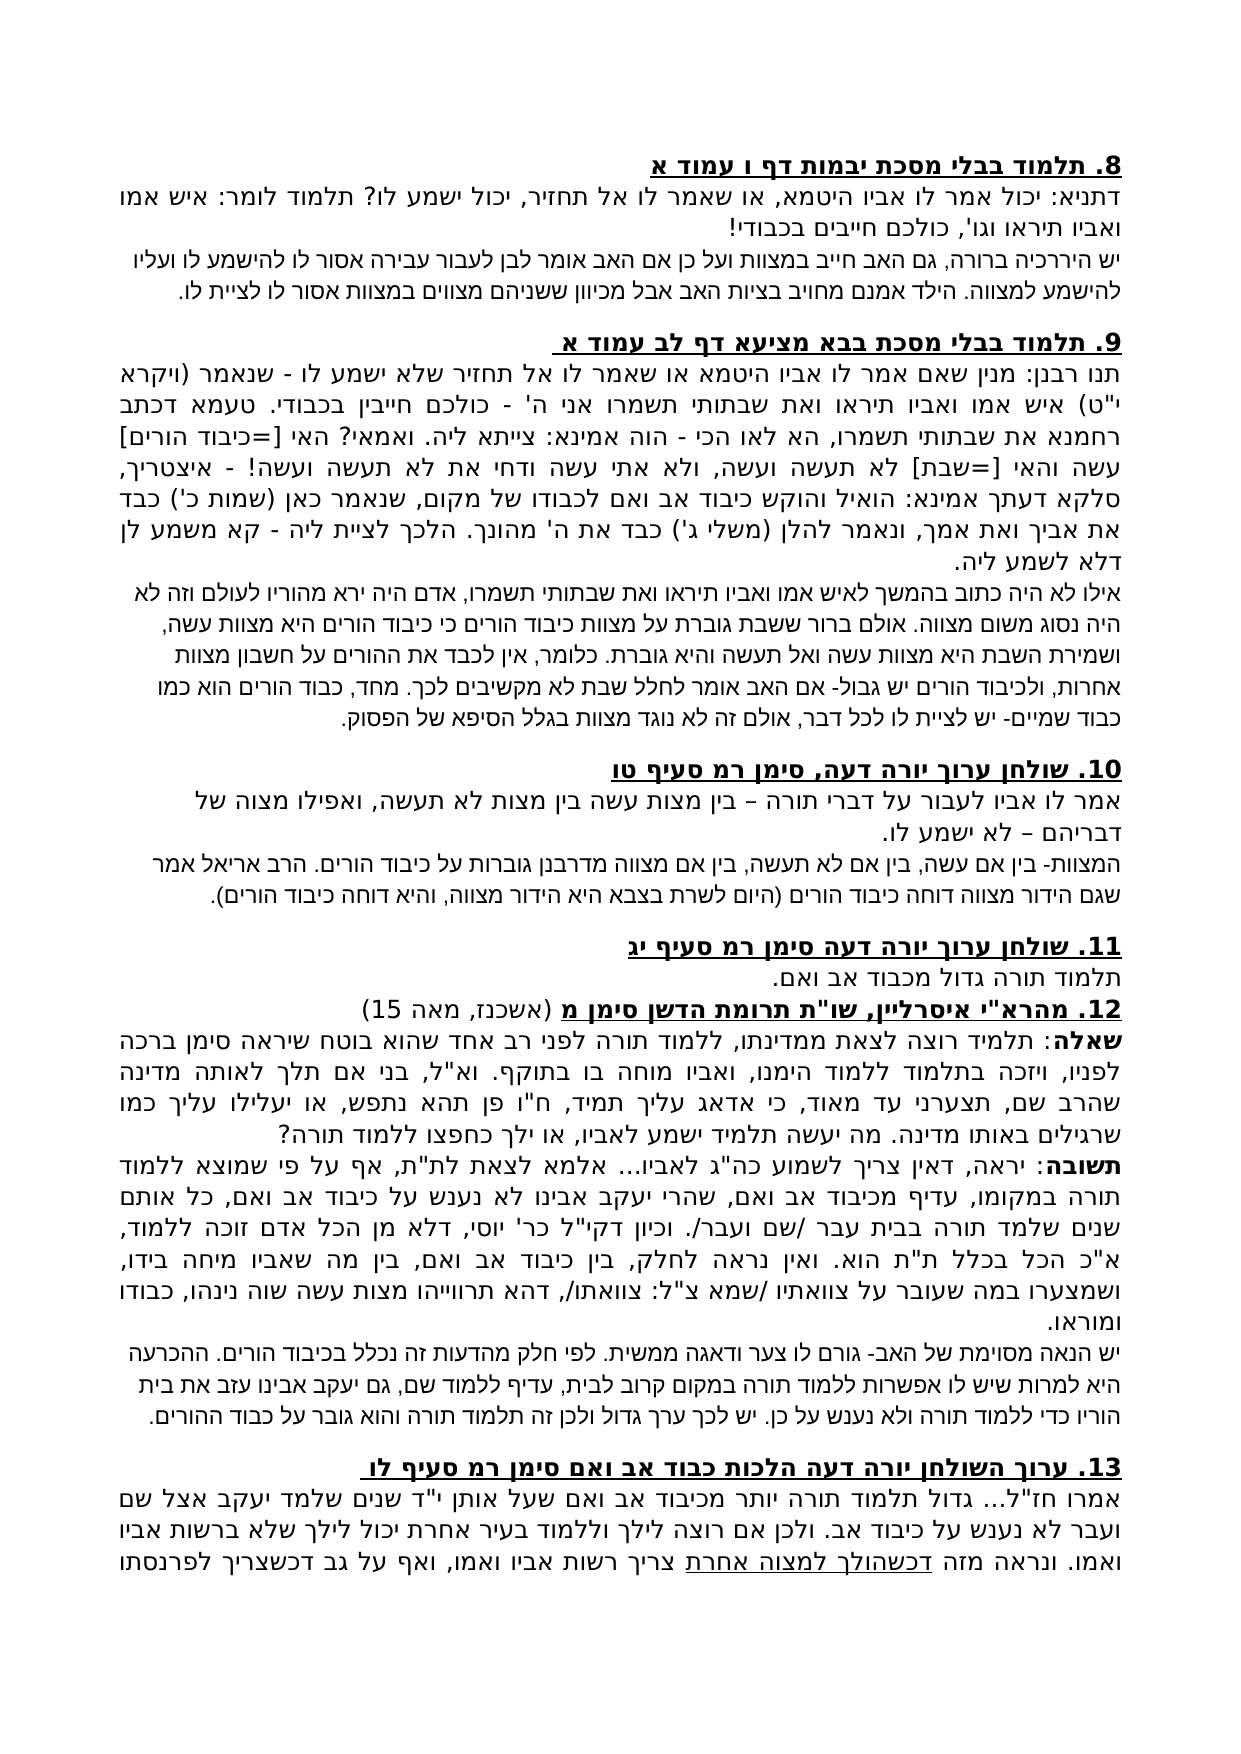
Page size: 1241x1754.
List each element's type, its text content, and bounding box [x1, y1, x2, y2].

text 10. שולחן ערוך יורה דעה, סימן רמ סעיף טו [118, 753, 1122, 785]
text תלמוד תורה גדול מכבוד אב ואם. [118, 962, 1122, 993]
text 9. תלמוד בבלי מסכת בבא מציעא דף לב עמוד א [118, 326, 1122, 358]
text המצוות- בין אם עשה, בין אם לא תעשה, בין אם מצווה מדרבנן גוברות על כיבוד הורים. הרב אריאל אמר שגם הידור מצווה דוחה כיבוד הורים (היום לשרת בצבא היא הידור מצווה, והיא דוחה כיבוד הורים). [118, 847, 1122, 910]
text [118, 1483, 1122, 1576]
text 12. מהרא"י איסרליין, שו"ת תרומת הדשן סימן מ (אשכנז, מאה 15) [118, 993, 1122, 1024]
text דתניא: יכול אמר לו אביו היטמא, או שאמר לו אל תחזיר, יכול ישמע לו? תלמוד לומר: איש אמו ואביו תיראו וגו', כולכם חייבים בכבודי! [118, 181, 1122, 243]
text אמר לו אביו לעבור על דברי תורה – בין מצות עשה בין מצות לא תעשה, ואפילו מצוה של דבריהם – לא ישמע לו. [118, 785, 1122, 847]
text יש היררכיה ברורה, גם האב חייב במצוות ועל כן אם האב אומר לבן לעבור עבירה אסור לו להישמע לו ועליו להישמע למצווה. הילד אמנם מחויב בציות האב אבל מכיוון ששניהם מצווים במצוות אסור לו לציית לו. [118, 243, 1122, 306]
text 8. תלמוד בבלי מסכת יבמות דף ו עמוד א [118, 149, 1122, 181]
text 13. ערוך השולחן יורה דעה הלכות כבוד אב ואם סימן רמ סעיף לו [118, 1451, 1122, 1483]
text אילו לא היה כתוב בהמשך לאיש אמו ואביו תיראו ואת שבתותי תשמרו, אדם היה ירא מהוריו לעולם וזה לא היה נסוג משום מצווה. אולם ברור ששבת גוברת על מצוות כיבוד הורים כי כיבוד הורים היא מצוות עשה, ושמירת השבת היא מצוות עשה ואל תעשה והיא גוברת. כלומר, אין לכבד את ההורים על חשבון מצוות אחרות, ולכיבוד הורים יש גבול- אם האב אומר לחלל שבת לא מקשיבים לכך. מחד, כבוד הורים הוא כמו כבוד שמיים- יש לציית לו לכל דבר, אולם זה לא נוגד מצוות בגלל הסיפא של הפסוק. [118, 576, 1122, 733]
text שאלה: תלמיד רוצה לצאת ממדינתו, ללמוד תורה לפני רב אחד שהוא בוטח שיראה סימן ברכה לפניו, ויזכה בתלמוד ללמוד הימנו, ואביו מוחה בו בתוקף. וא"ל, בני אם תלך לאותה מדינה שהרב שם, תצערני עד מאוד, כי אדאג עליך תמיד, ח"ו פן תהא נתפש, או יעלילו עליך כמו שרגילים באותו מדינה. מה יעשה תלמיד ישמע לאביו, או ילך כחפצו ללמוד תורה? [118, 1024, 1122, 1149]
text תשובה: יראה, דאין צריך לשמוע כה"ג לאביו... אלמא לצאת לת"ת, אף על פי שמוצא ללמוד תורה במקומו, עדיף מכיבוד אב ואם, שהרי יעקב אבינו לא נענש על כיבוד אב ואם, כל אותם שנים שלמד תורה בבית עבר /שם ועבר/. וכיון דקי"ל כר' יוסי, דלא מן הכל אדם זוכה ללמוד, א"כ הכל בכלל ת"ת הוא. ואין נראה לחלק, בין כיבוד אב ואם, בין מה שאביו מיחה בידו, ושמצערו במה שעובר על צוואתיו /שמא צ"ל: צוואתו/, דהא תרווייהו מצות עשה שוה נינהו, כבודו ומוראו. [118, 1149, 1122, 1337]
text יש הנאה מסוימת של האב- גורם לו צער ודאגה ממשית. לפי חלק מהדעות זה נכלל בכיבוד הורים. ההכרעה היא למרות שיש לו אפשרות ללמוד תורה במקום קרוב לבית, עדיף ללמוד שם, גם יעקב אבינו עזב את בית הוריו כדי ללמוד תורה ולא נענש על כן. יש לכך ערך גדול ולכן זה תלמוד תורה והוא גובר על כבוד ההורים. [118, 1337, 1122, 1431]
text תנו רבנן: מנין שאם אמר לו אביו היטמא או שאמר לו אל תחזיר שלא ישמע לו - שנאמר (ויקרא י"ט) איש אמו ואביו תיראו ואת שבתותי תשמרו אני ה' - כולכם חייבין בכבודי. טעמא דכתב רחמנא את שבתותי תשמרו, הא לאו הכי - הוה אמינא: צייתא ליה. ואמאי? האי [=כיבוד הורים] עשה והאי [=שבת] לא תעשה ועשה, ולא אתי עשה ודחי את לא תעשה ועשה! - איצטריך, סלקא דעתך אמינא: הואיל והוקש כיבוד אב ואם לכבודו של מקום, שנאמר כאן (שמות כ') כבד את אביך ואת אמך, ונאמר להלן (משלי ג') כבד את ה' מהונך. הלכך לציית ליה - קא משמע לן דלא לשמע ליה. [118, 358, 1122, 576]
text 11. שולחן ערוך יורה דעה סימן רמ סעיף יג [118, 931, 1122, 962]
